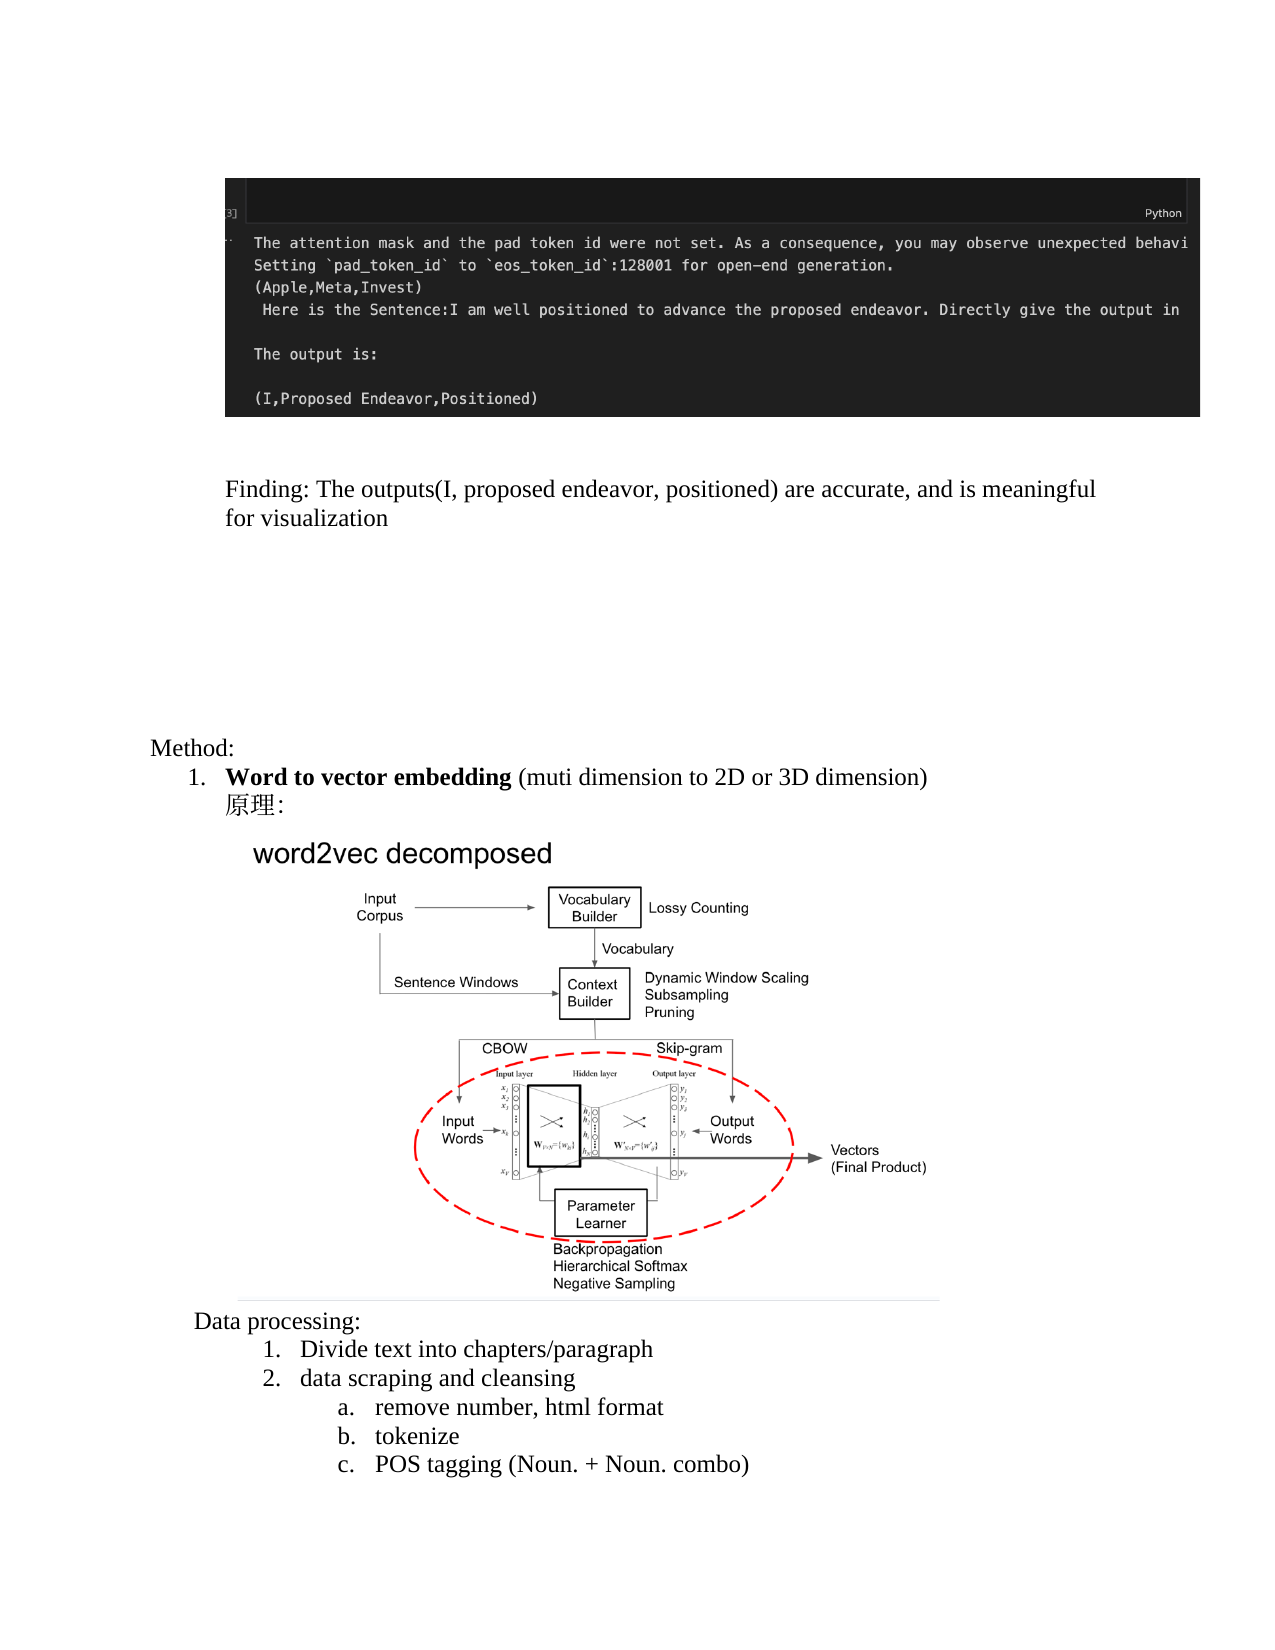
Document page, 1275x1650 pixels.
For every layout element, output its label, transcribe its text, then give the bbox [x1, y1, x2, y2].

list Divide text into chapters/paragraph [262, 1334, 1125, 1363]
picture [225, 178, 1200, 417]
picture [237, 819, 940, 1301]
list data scraping and cleansing [262, 1363, 1125, 1392]
text Data processing: [150, 1306, 1125, 1334]
list remove number, html format [337, 1392, 1125, 1421]
list Word to vector embedding (muti dimension to 2D or 3D dimension) [187, 762, 1125, 791]
list POS tagging (Noun. + Noun. combo) [337, 1449, 1125, 1478]
list tokenize [337, 1421, 1125, 1449]
text Finding: The outputs(I, proposed endeavor, positioned) are accurate, and is meaningful for visualization [225, 474, 1125, 532]
text Method: [150, 733, 1125, 762]
list 原理： [225, 791, 1125, 819]
